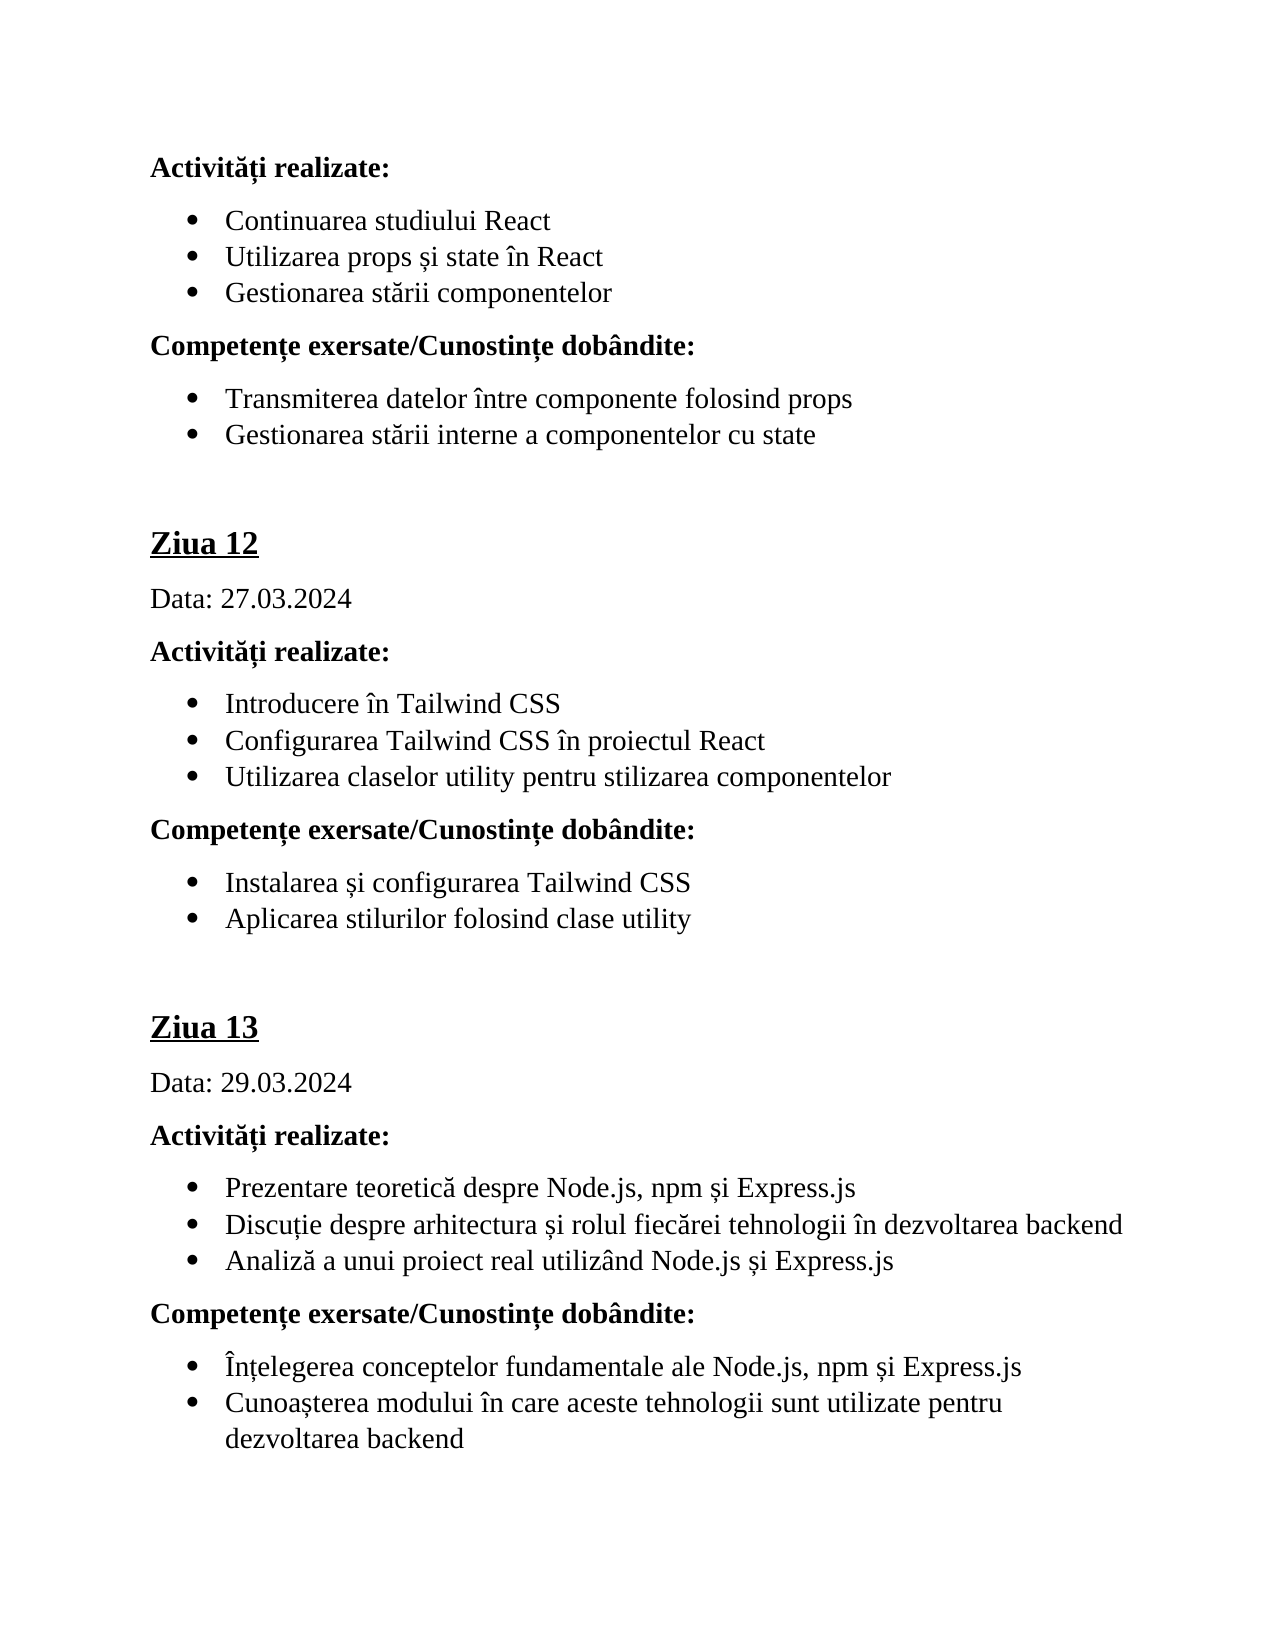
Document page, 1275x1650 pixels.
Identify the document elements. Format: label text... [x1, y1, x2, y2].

list Cunoașterea modului în care aceste tehnologii sunt utilizate pentru dezvoltarea backend [187, 1385, 1125, 1455]
list Transmiterea datelor între componente folosind props [187, 381, 1125, 415]
list Utilizarea claselor utility pentru stilizarea componentelor [187, 759, 1125, 793]
text Ziua 13 [150, 1007, 1125, 1045]
text Competențe exersate/Cunostințe dobândite: [150, 812, 1125, 846]
text Competențe exersate/Cunostințe dobândite: [150, 1296, 1125, 1329]
text Activități realizate: [150, 634, 1125, 667]
text Competențe exersate/Cunostințe dobândite: [150, 328, 1125, 362]
text Activități realizate: [150, 150, 1125, 183]
text Ziua 12 [150, 523, 1125, 561]
text Data: 29.03.2024 [150, 1065, 1125, 1098]
list Introducere în Tailwind CSS [187, 687, 1125, 720]
list Utilizarea props și state în React [187, 239, 1125, 273]
list Aplicarea stilurilor folosind clase utility [187, 901, 1125, 935]
list Prezentare teoretică despre Node.js, npm și Express.js [187, 1171, 1125, 1204]
list Discuție despre arhitectura și rolul fiecărei tehnologii în dezvoltarea backend [187, 1207, 1125, 1240]
list Gestionarea stării componentelor [187, 275, 1125, 309]
text Activități realizate: [150, 1118, 1125, 1151]
list Instalarea și configurarea Tailwind CSS [187, 865, 1125, 898]
list Configurarea Tailwind CSS în proiectul React [187, 723, 1125, 757]
list Analiză a unui proiect real utilizând Node.js și Express.js [187, 1243, 1125, 1277]
list Continuarea studiului React [187, 203, 1125, 236]
text Data: 27.03.2024 [150, 581, 1125, 614]
list Înțelegerea conceptelor fundamentale ale Node.js, npm și Express.js [187, 1349, 1125, 1382]
list Gestionarea stării interne a componentelor cu state [187, 417, 1125, 451]
